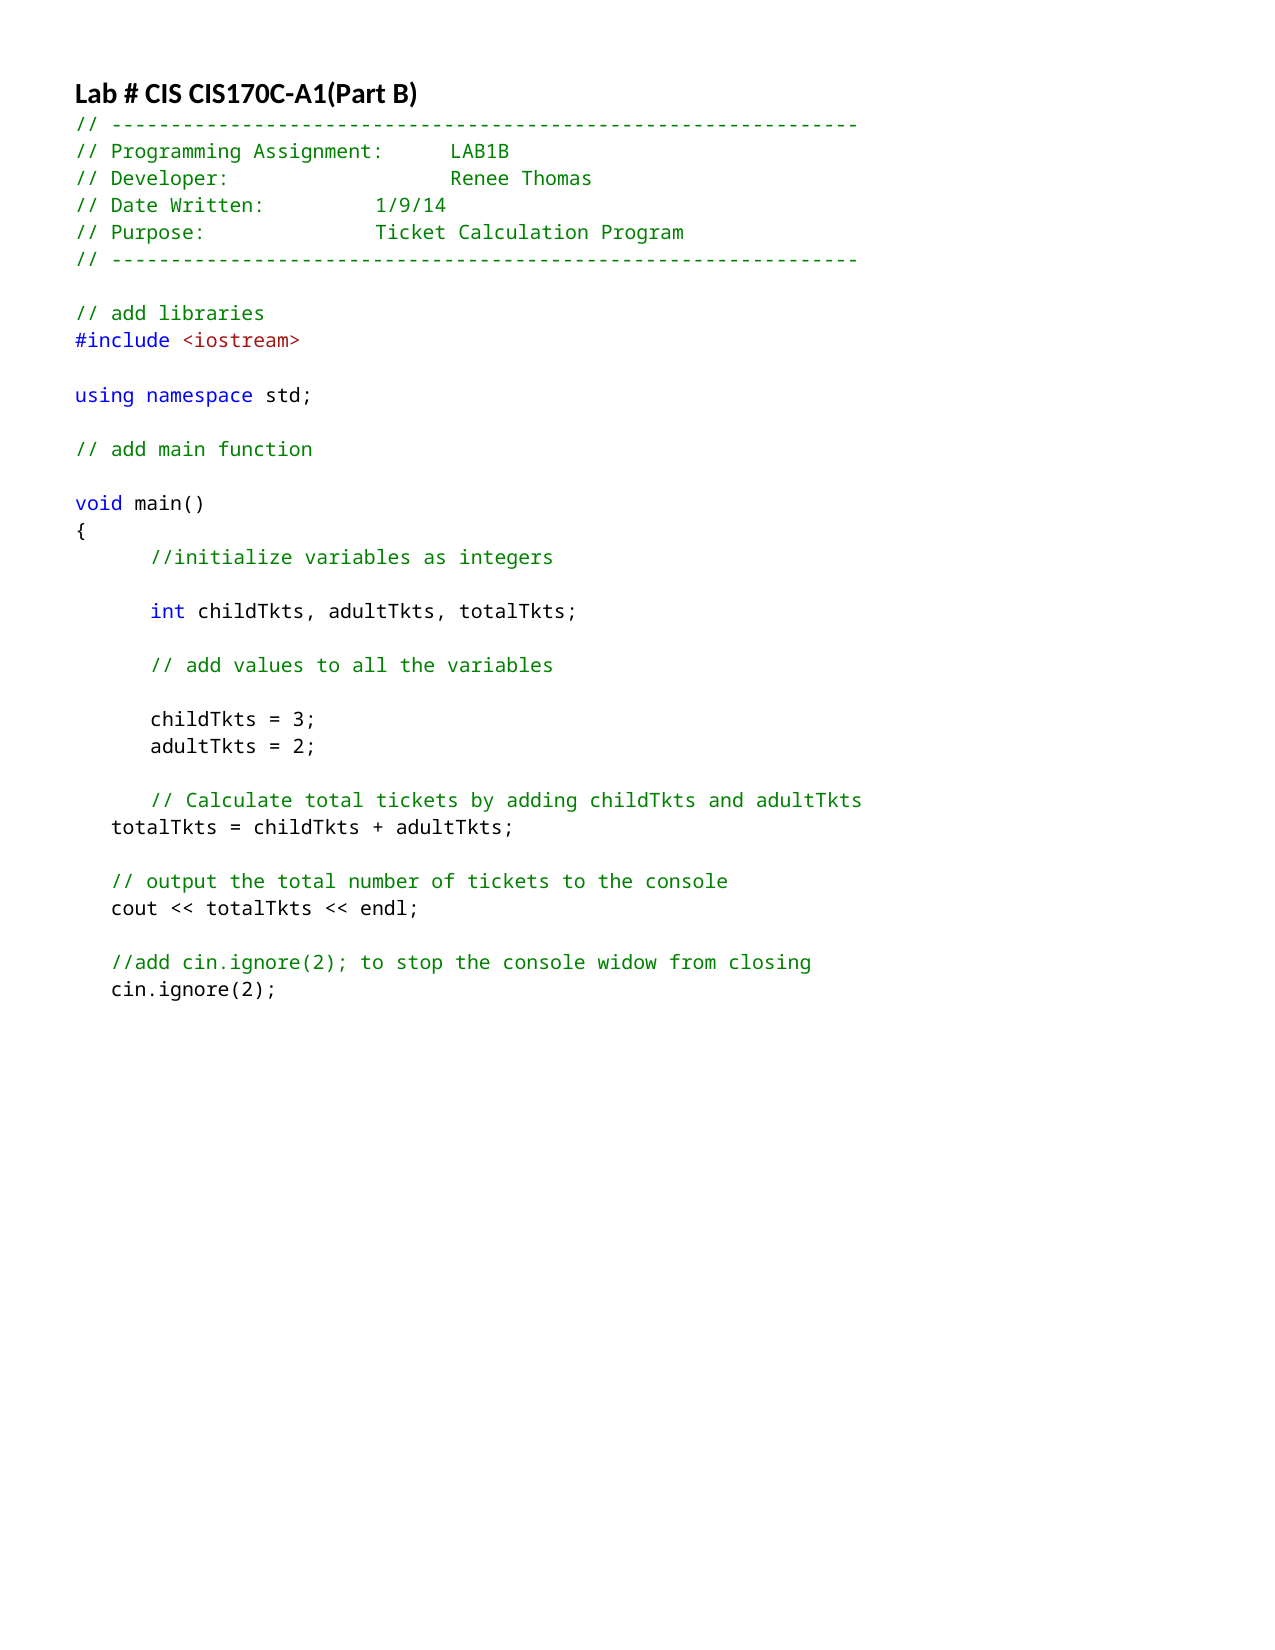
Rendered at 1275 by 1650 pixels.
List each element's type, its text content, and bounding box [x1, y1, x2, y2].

text // output the total number of tickets to the console [75, 867, 1200, 894]
text // add values to all the variables [75, 651, 1200, 678]
text // Purpose: Ticket Calculation Program [75, 218, 1200, 246]
text cin.ignore(2); [75, 975, 1200, 1002]
text adultTkts = 2; [75, 732, 1200, 759]
text // Calculate total tickets by adding childTkts and adultTkts [75, 786, 1200, 813]
text int childTkts, adultTkts, totalTkts; [75, 597, 1200, 624]
text // Developer: Renee Thomas [75, 164, 1200, 192]
text // add main function [75, 435, 1200, 462]
text // --------------------------------------------------------------- [75, 246, 1200, 272]
text // Programming Assignment: LAB1B [75, 138, 1200, 164]
text totalTkts = childTkts + adultTkts; [75, 813, 1200, 840]
text // --------------------------------------------------------------- [75, 111, 1200, 138]
text #include <iostream> [75, 326, 1200, 353]
text // Date Written: 1/9/14 [75, 192, 1200, 218]
text // add libraries [75, 299, 1200, 326]
text { [75, 516, 1200, 543]
text using namespace std; [75, 381, 1200, 408]
text childTkts = 3; [75, 705, 1200, 732]
text //add cin.ignore(2); to stop the console widow from closing [75, 948, 1200, 975]
text //initialize variables as integers [75, 543, 1200, 570]
text Lab # CIS CIS170C-A1(Part B) [75, 75, 1200, 111]
text cout << totalTkts << endl; [75, 894, 1200, 921]
text void main() [75, 489, 1200, 516]
